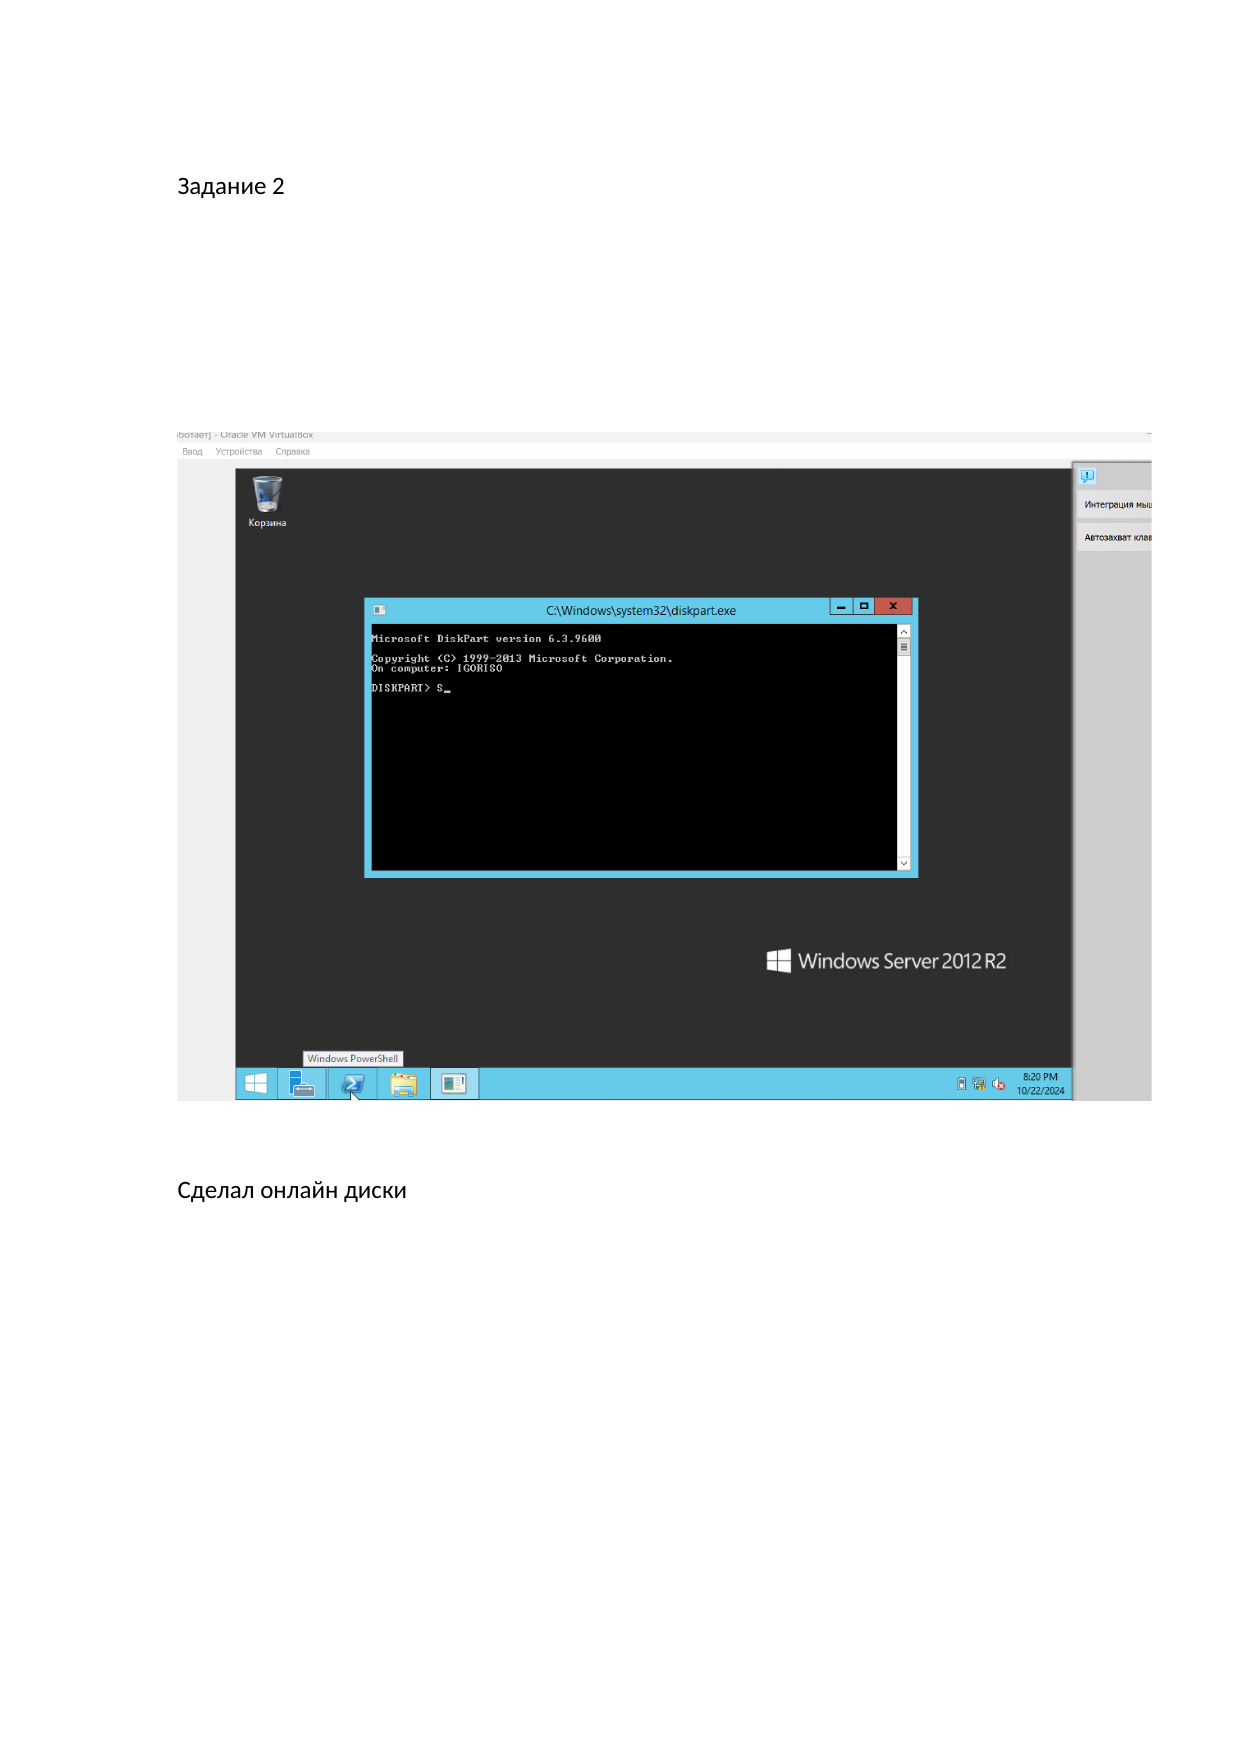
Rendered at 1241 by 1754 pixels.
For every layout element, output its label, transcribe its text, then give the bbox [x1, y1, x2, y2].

picture [177, 432, 1152, 1101]
text Задание 2 [177, 170, 1152, 307]
text Сделал онлайн диски [177, 1174, 1152, 1204]
